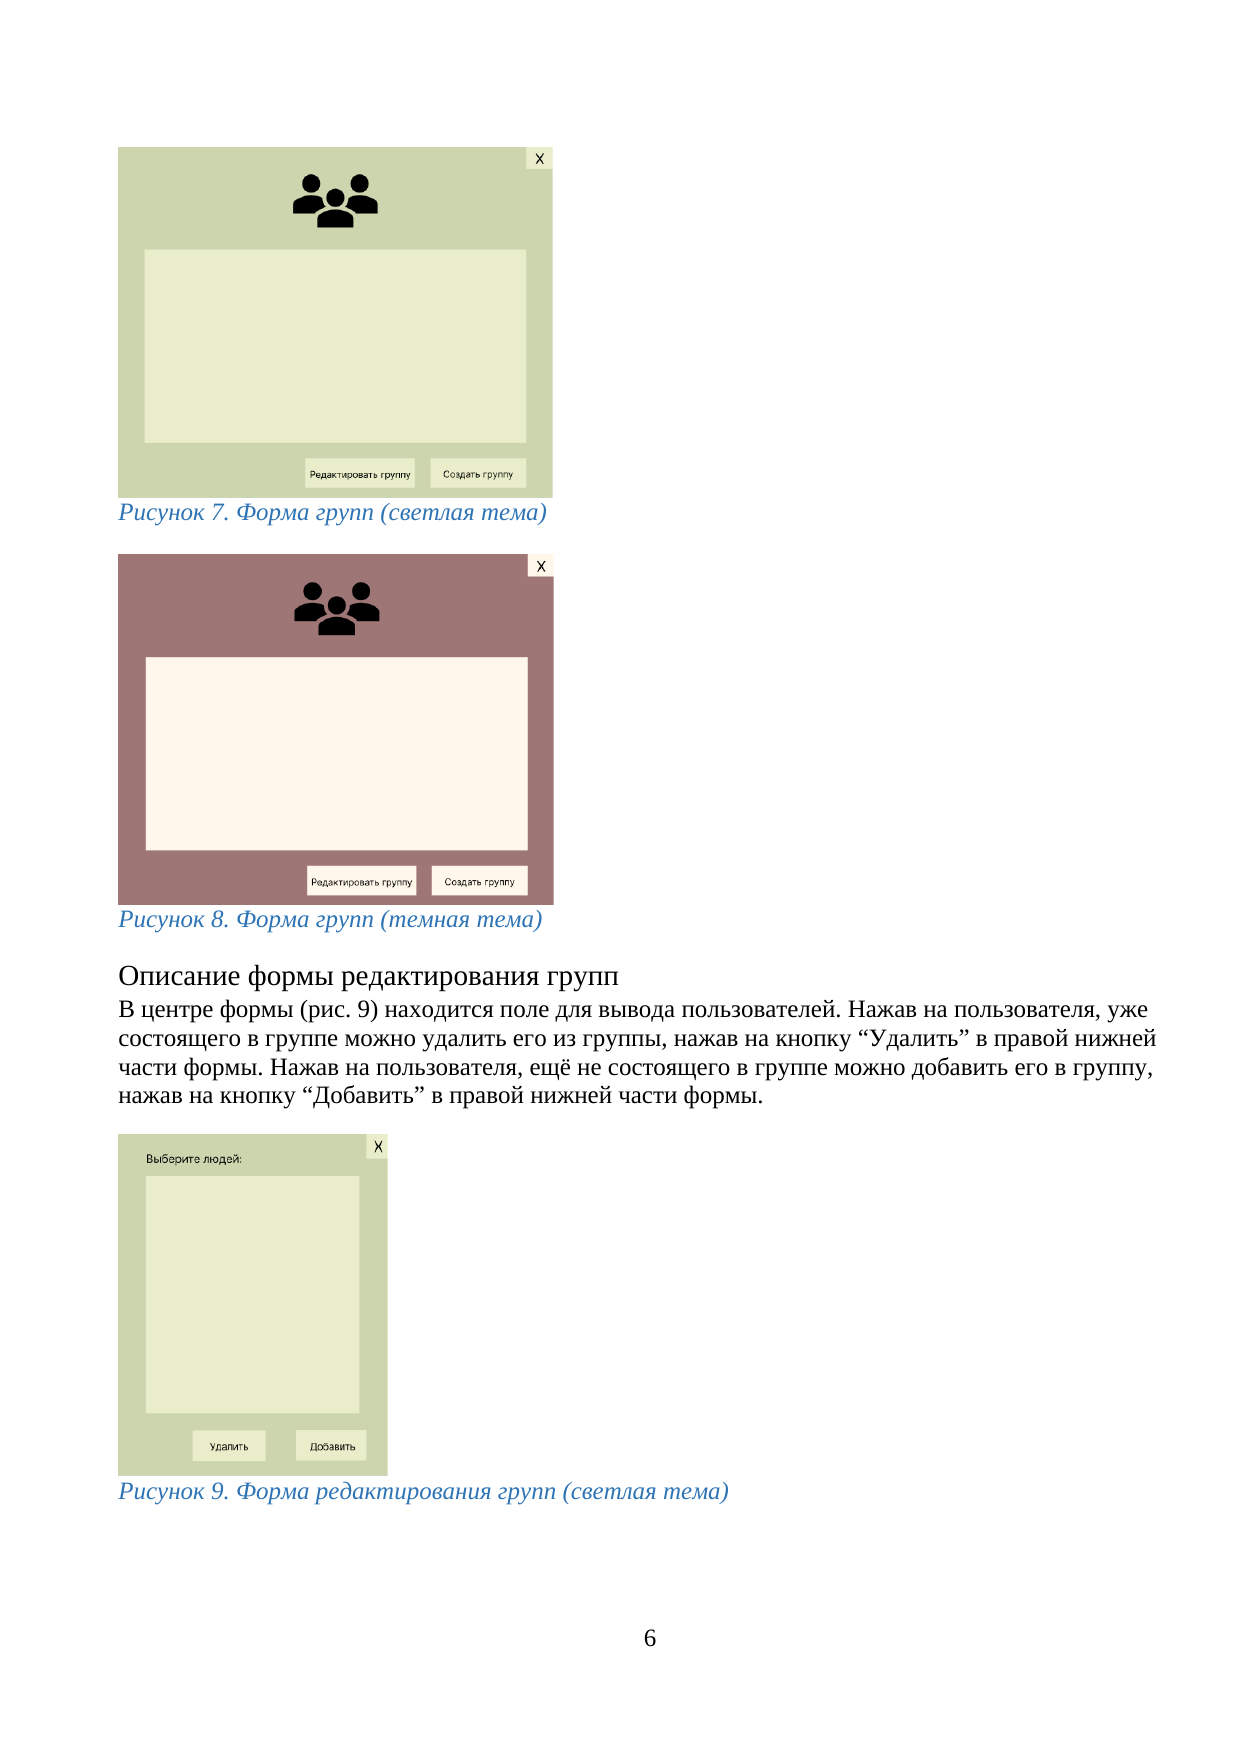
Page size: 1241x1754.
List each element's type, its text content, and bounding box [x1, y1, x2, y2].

text В центре формы (рис. 9) находится поле для вывода пользователей. Нажав на пользователя, уже состоящего в группе можно удалить его из группы, нажав на кнопку “Удалить” в правой нижней части формы. Нажав на пользователя, ещё не состоящего в группе можно добавить его в группу, нажав на кнопку “Добавить” в правой нижней части формы. [118, 994, 1181, 1109]
picture [118, 147, 553, 498]
text Рисунок 7. Форма групп (светлая тема) [118, 497, 1181, 526]
text Рисунок 8. Форма групп (темная тема) [118, 904, 1181, 933]
picture [118, 554, 554, 905]
picture [118, 1134, 388, 1476]
text Рисунок 9. Форма редактирования групп (светлая тема) [118, 1476, 1181, 1504]
subtitle Описание формы редактирования групп [118, 958, 1181, 992]
